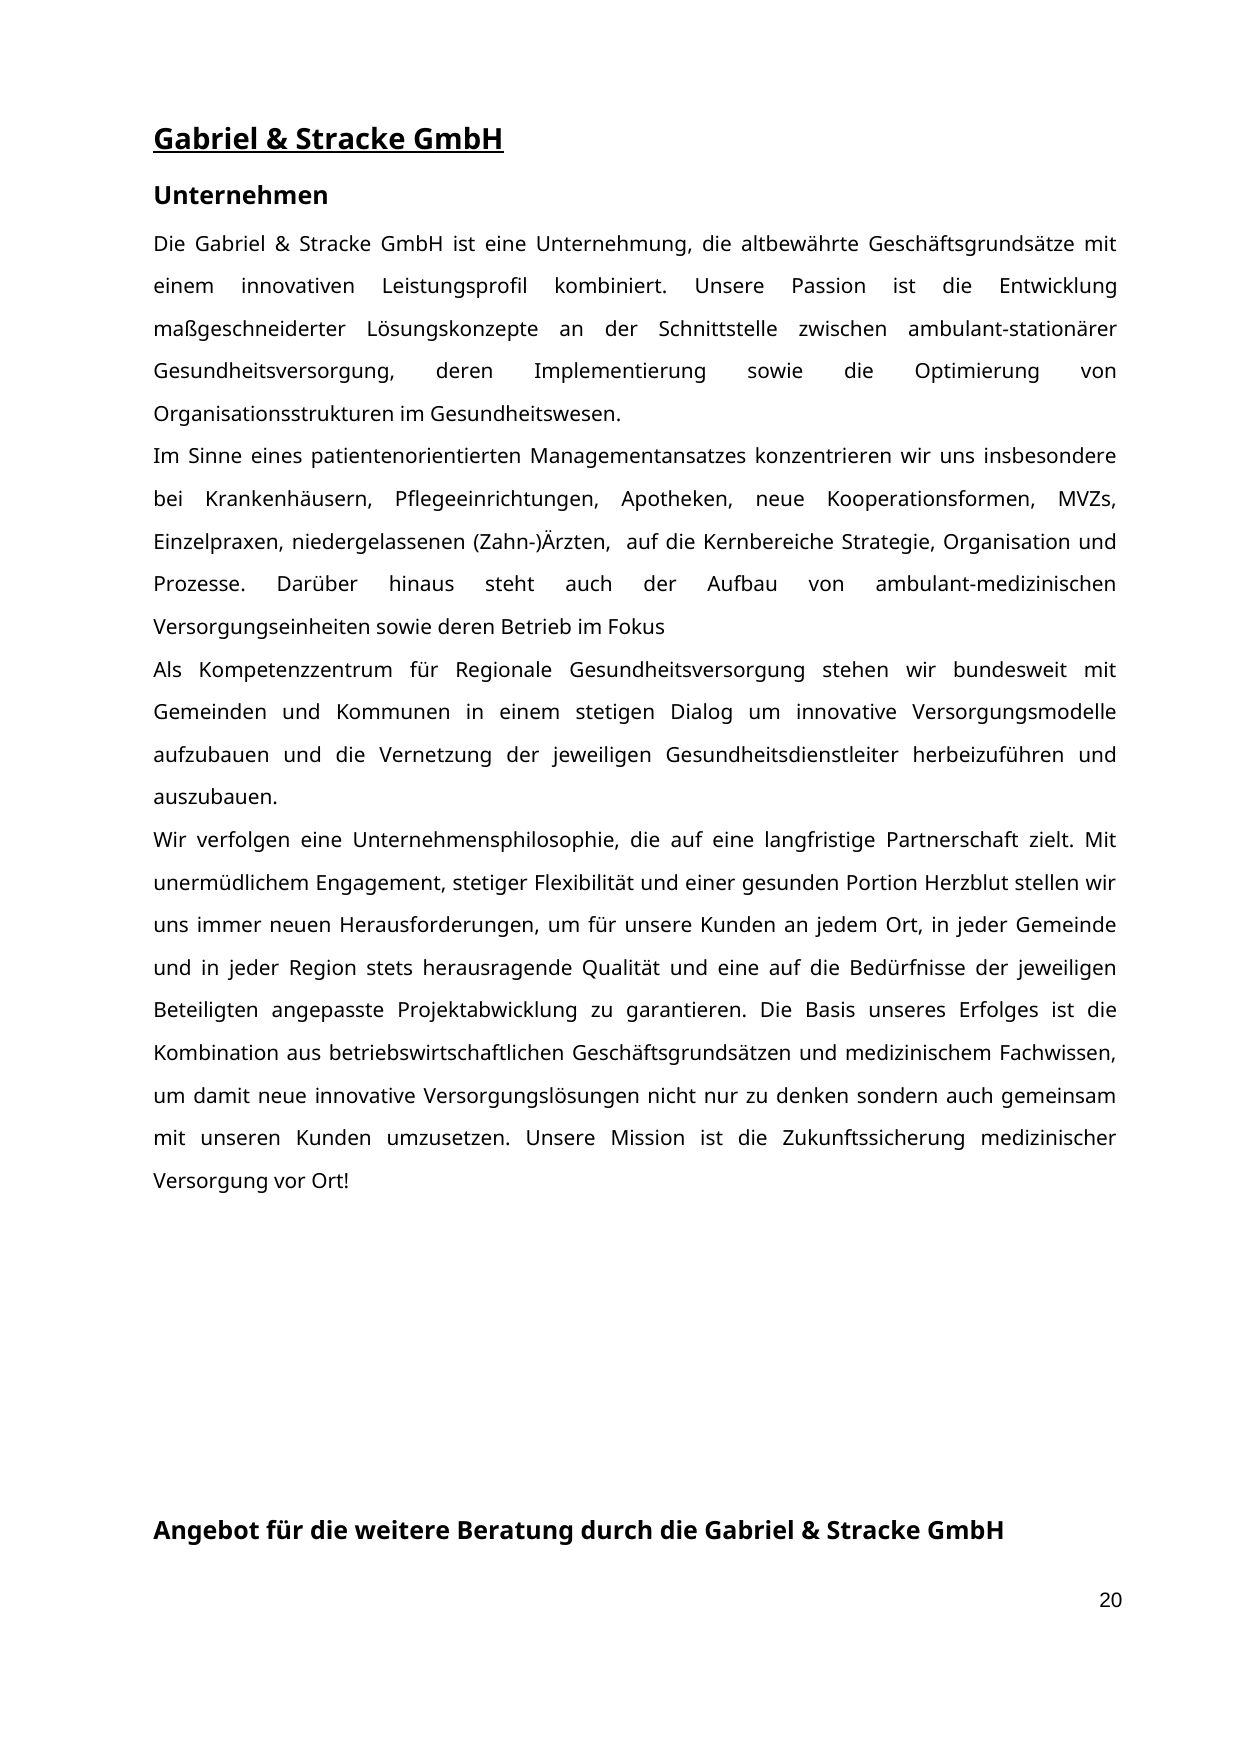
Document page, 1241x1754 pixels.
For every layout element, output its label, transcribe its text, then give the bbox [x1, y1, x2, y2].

table_header Die Gabriel & Stracke GmbH ist eine Unternehmung, die altbewährte Geschäftsgrundsätze mit einem innovativen Leistungsprofil kombiniert. Unsere Passion ist die Entwicklung maßgeschneiderter Lösungskonzepte an der Schnittstelle zwischen ambulant-stationärer Gesundheitsversorgung, deren Implementierung sowie die Optimierung von Organisationsstrukturen im Gesundheitswesen. Im Sinne eines patientenorientierten Managementansatzes konzentrieren wir uns insbesondere bei Krankenhäusern, Pflegeeinrichtungen, Apotheken, neue Kooperationsformen, MVZs, Einzelpraxen, niedergelassenen (Zahn-)Ärzten, auf die Kernbereiche Strategie, Organisation und Prozesse. Darüber hinaus steht auch der Aufbau von ambulant-medizinischen Versorgungseinheiten sowie deren Betrieb im Fokus Als Kompetenzzentrum für Regionale Gesundheitsversorgung stehen wir bundesweit mit Gemeinden und Kommunen in einem stetigen Dialog um innovative Versorgungsmodelle aufzubauen und die Vernetzung der jeweiligen Gesundheitsdienstleiter herbeizuführen und auszubauen. Wir verfolgen eine Unternehmensphilosophie, die auf eine langfristige Partnerschaft zielt. Mit unermüdlichem Engagement, stetiger Flexibilität und einer gesunden Portion Herzblut stellen wir uns immer neuen Herausforderungen, um für unsere Kunden an jedem Ort, in jeder Gemeinde und in jeder Region stets herausragende Qualität und eine auf die Bedürfnisse der jeweiligen Beteiligten angepasste Projektabwicklung zu garantieren. Die Basis unseres Erfolges ist die Kombination aus betriebswirtschaftlichen Geschäftsgrundsätzen und medizinischem Fachwissen, um damit neue innovative Versorgungslösungen nicht nur zu denken sondern auch gemeinsam mit unseren Kunden umzusetzen. Unsere Mission ist die Zukunftssicherung medizinischer Versorgung vor Ort! [153, 229, 1118, 1206]
subtitle Gabriel & Stracke GmbH [153, 118, 1122, 158]
subtitle Unternehmen [153, 178, 1122, 212]
subtitle Angebot für die weitere Beratung durch die Gabriel & Stracke GmbH [153, 1513, 1122, 1547]
